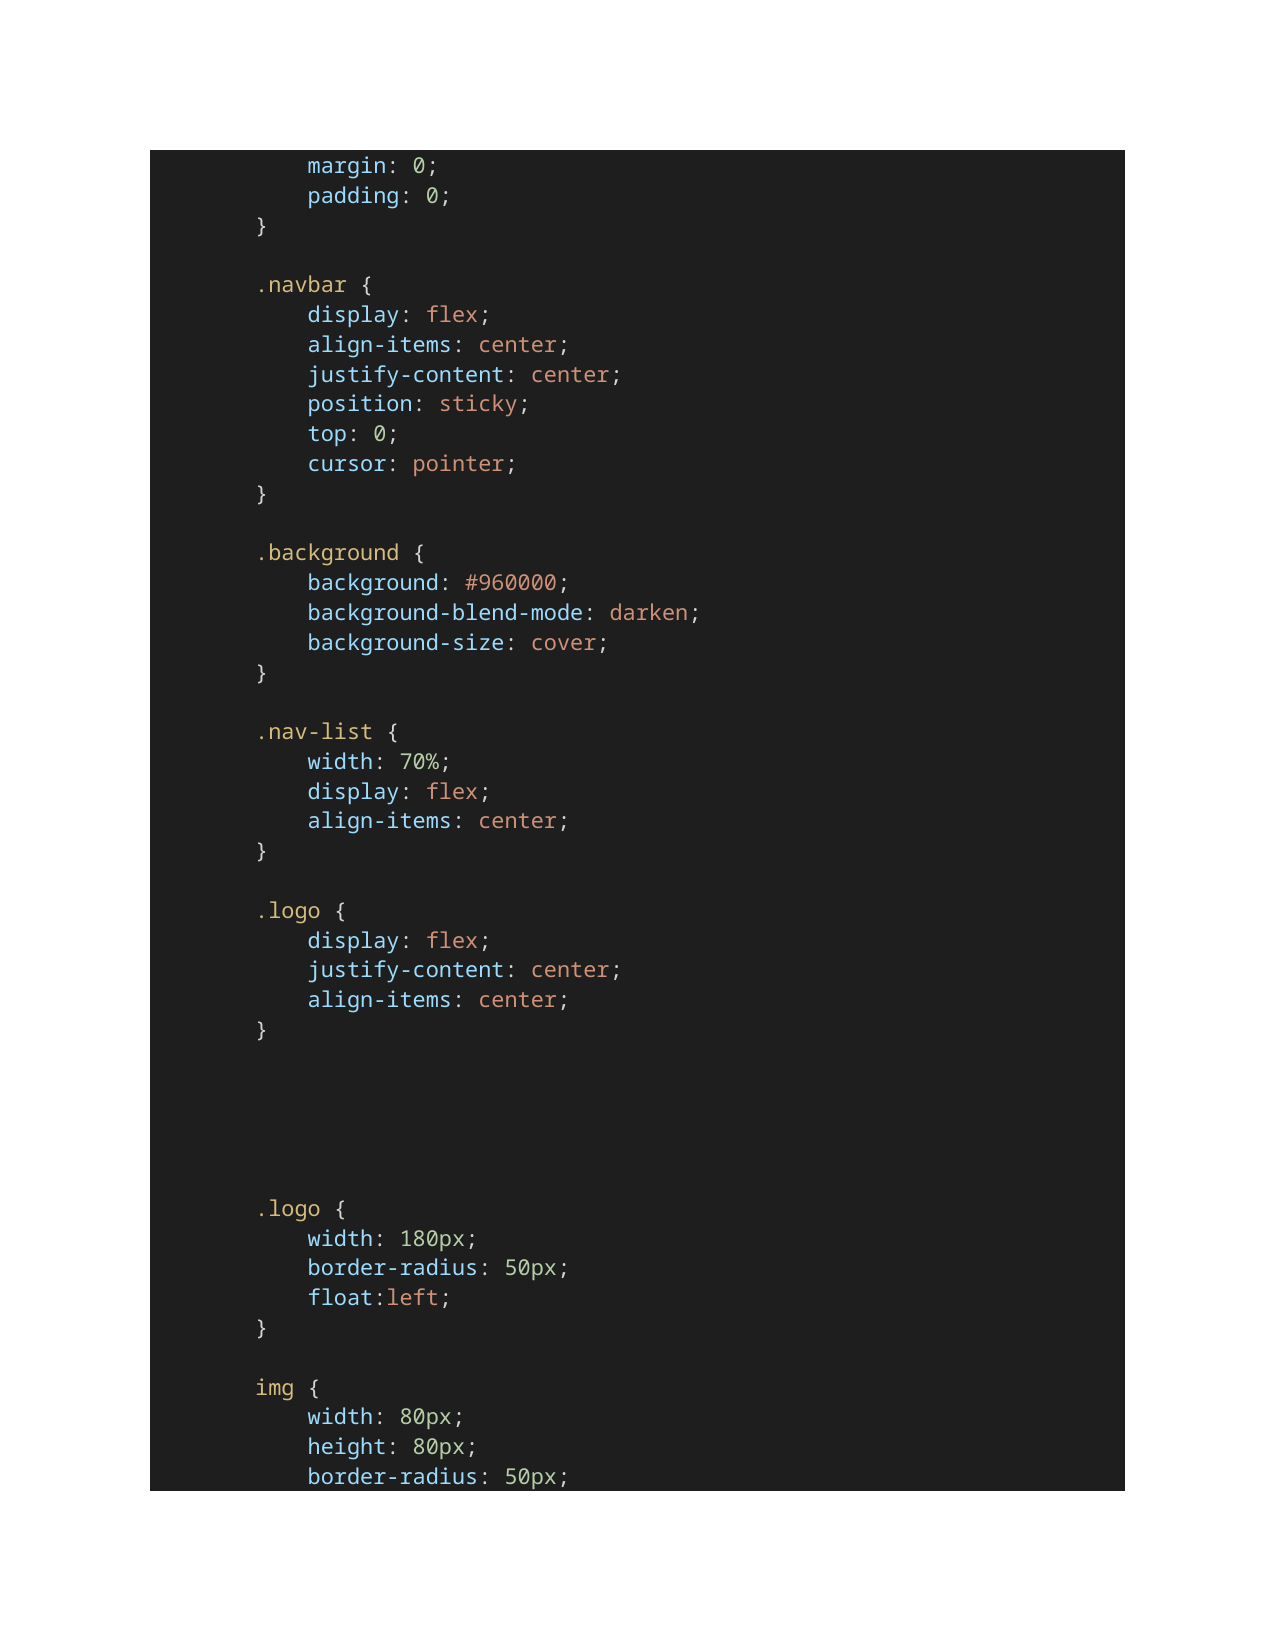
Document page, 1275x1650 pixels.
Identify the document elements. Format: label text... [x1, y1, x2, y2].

text cursor: pointer; [150, 448, 1125, 478]
text display: flex; [150, 299, 1125, 329]
text .background { [150, 537, 1125, 567]
text background-size: cover; [150, 627, 1125, 656]
text justify-content: center; [150, 358, 1125, 388]
text border-radius: 50px; [150, 1461, 1125, 1491]
text background: #960000; [150, 567, 1125, 597]
text height: 80px; [150, 1431, 1125, 1461]
text margin: 0; [150, 150, 1125, 180]
text top: 0; [150, 418, 1125, 448]
text border-radius: 50px; [150, 1252, 1125, 1282]
text } [150, 835, 1125, 865]
text position: sticky; [150, 388, 1125, 418]
text align-items: center; [150, 984, 1125, 1014]
text } [150, 1014, 1125, 1044]
text width: 80px; [150, 1401, 1125, 1431]
text justify-content: center; [150, 954, 1125, 984]
text width: 70%; [150, 746, 1125, 776]
text background-blend-mode: darken; [150, 597, 1125, 627]
text align-items: center; [150, 329, 1125, 358]
text } [150, 209, 1125, 239]
text align-items: center; [150, 805, 1125, 835]
text padding: 0; [150, 180, 1125, 209]
text img { [150, 1371, 1125, 1401]
text .logo { [150, 1193, 1125, 1222]
text width: 180px; [150, 1222, 1125, 1252]
text } [150, 478, 1125, 507]
text } [150, 1312, 1125, 1342]
text .nav-list { [150, 716, 1125, 746]
text .logo { [150, 895, 1125, 924]
text display: flex; [150, 924, 1125, 954]
text display: flex; [150, 776, 1125, 805]
text float:left; [150, 1282, 1125, 1312]
text .navbar { [150, 269, 1125, 299]
text } [150, 656, 1125, 686]
